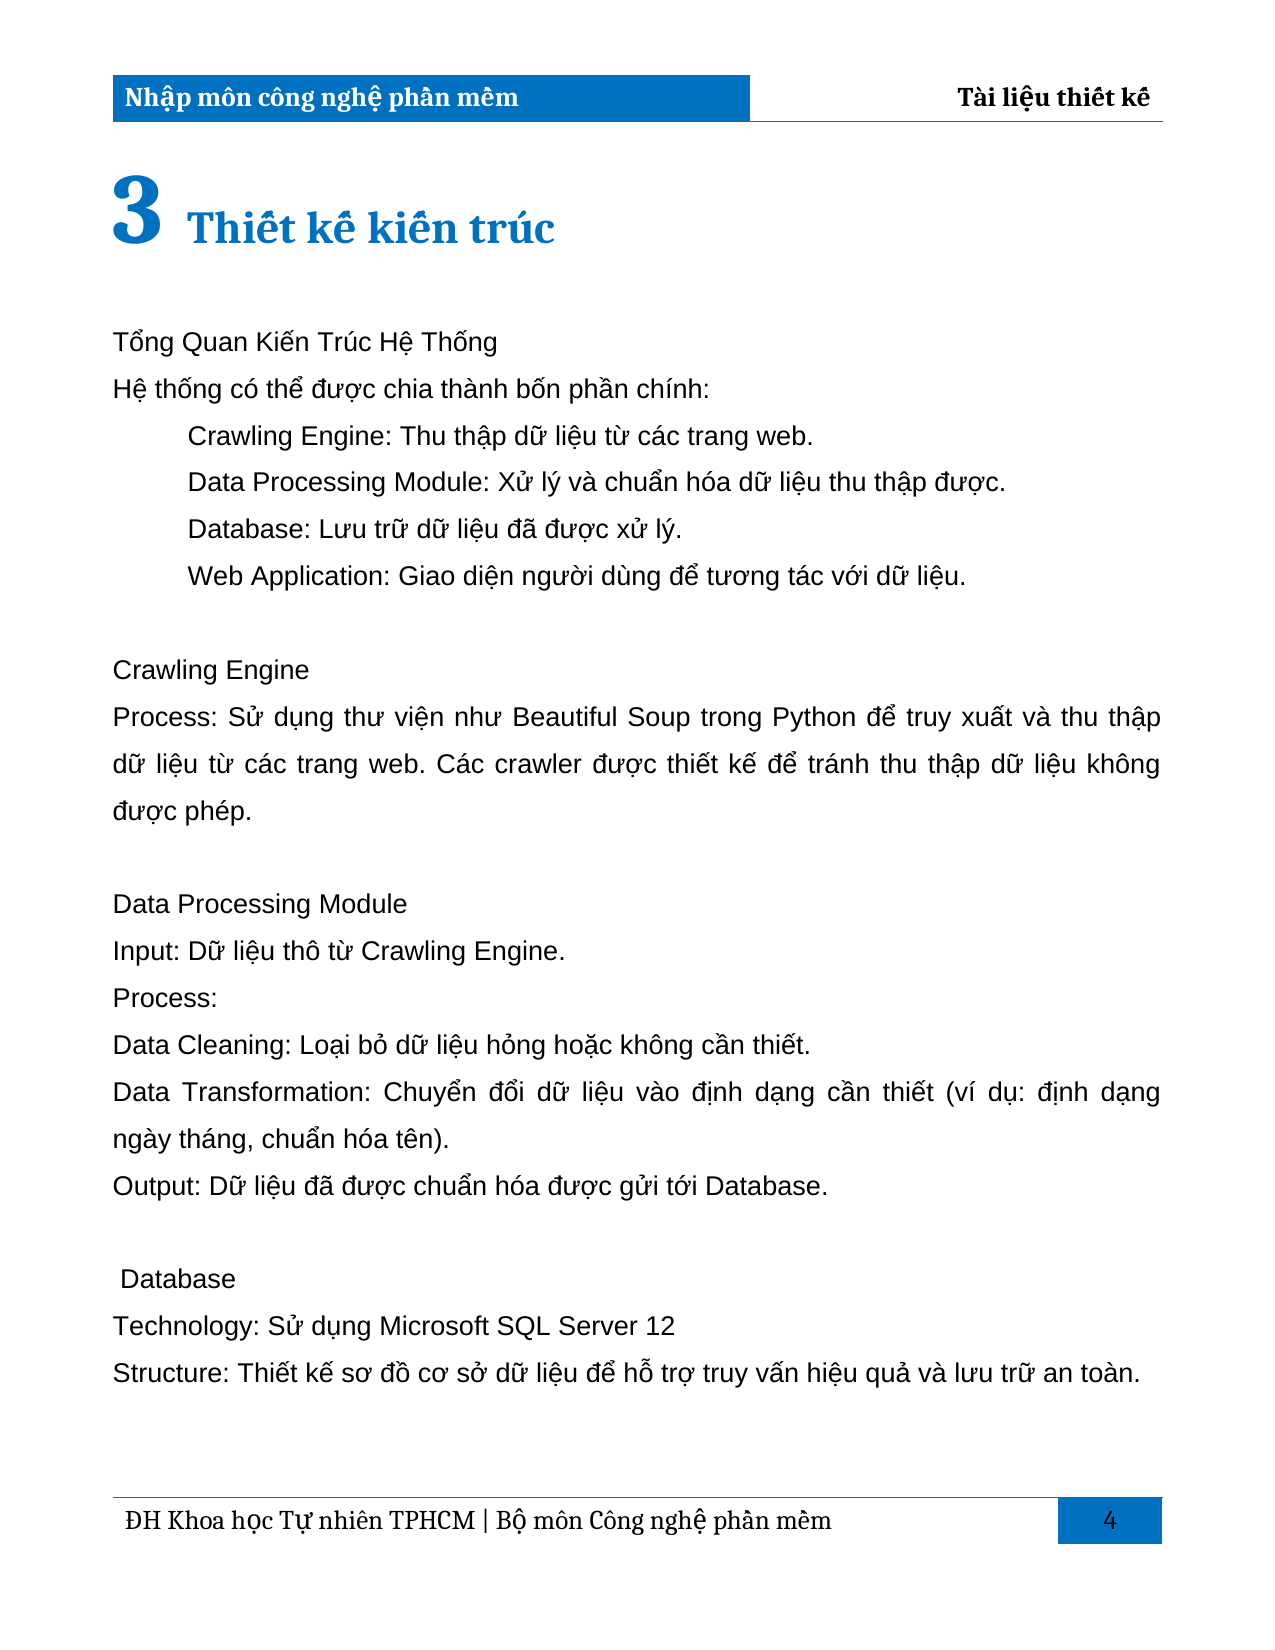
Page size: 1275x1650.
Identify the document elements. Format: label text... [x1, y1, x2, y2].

text Hệ thống có thể được chia thành bốn phần chính: [112, 373, 1162, 404]
text Output: Dữ liệu đã được chuẩn hóa được gửi tới Database. [112, 1169, 1162, 1201]
text Tổng Quan Kiến Trúc Hệ Thống [112, 326, 1162, 357]
text Technology: Sử dụng Microsoft SQL Server 12 [112, 1310, 1162, 1341]
text Data Cleaning: Loại bỏ dữ liệu hỏng hoặc không cần thiết. [112, 1029, 1162, 1060]
text Data Processing Module: Xử lý và chuẩn hóa dữ liệu thu thập được. [112, 466, 1162, 498]
text Database [112, 1263, 1162, 1294]
text Crawling Engine: Thu thập dữ liệu từ các trang web. [112, 419, 1162, 451]
text Database: Lưu trữ dữ liệu đã được xử lý. [112, 513, 1162, 544]
text Crawling Engine [112, 654, 1162, 685]
text Process: Sử dụng thư viện như Beautiful Soup trong Python để truy xuất và thu thập dữ liệu từ các trang web. Các crawler được thiết kế để tránh thu thập dữ liệu không được phép. [112, 701, 1162, 826]
text Structure: Thiết kế sơ đồ cơ sở dữ liệu để hỗ trợ truy vấn hiệu quả và lưu trữ an toàn. [112, 1357, 1162, 1388]
text Data Processing Module [112, 888, 1162, 919]
text Input: Dữ liệu thô từ Crawling Engine. [112, 935, 1162, 966]
text Data Transformation: Chuyển đổi dữ liệu vào định dạng cần thiết (ví dụ: định dạng ngày tháng, chuẩn hóa tên). [112, 1076, 1162, 1154]
text Web Application: Giao diện người dùng để tương tác với dữ liệu. [112, 560, 1162, 591]
text Process: [112, 982, 1162, 1013]
subtitle Thiết kế kiến trúc [112, 153, 1162, 268]
